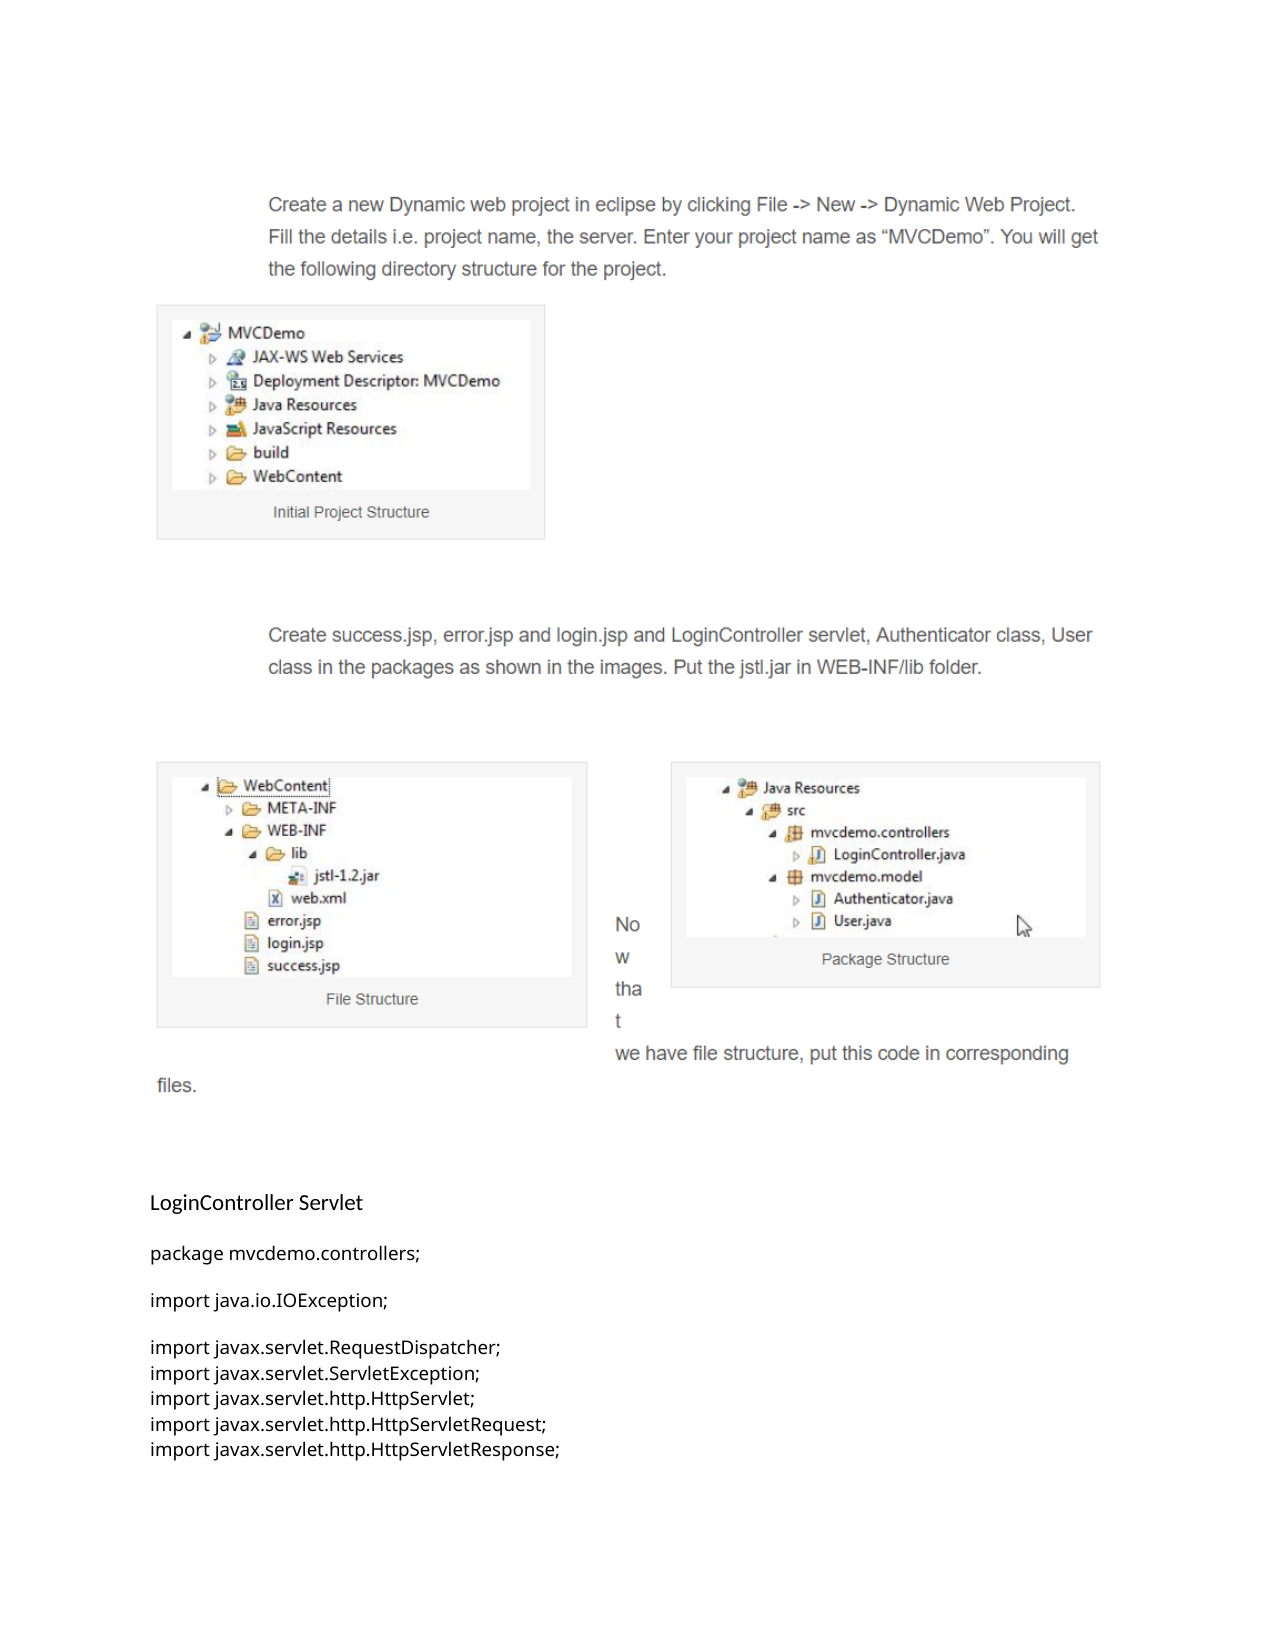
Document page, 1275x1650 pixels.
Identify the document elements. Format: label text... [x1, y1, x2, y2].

text import javax.servlet.RequestDispatcher; [150, 1334, 1125, 1360]
text import javax.servlet.ServletException; [150, 1360, 1125, 1385]
text import java.io.IOException; [150, 1287, 1125, 1313]
text import javax.servlet.http.HttpServlet; [150, 1385, 1125, 1411]
picture [150, 177, 1125, 1110]
text LoginController Servlet [150, 1188, 1125, 1216]
text import javax.servlet.http.HttpServletResponse; [150, 1436, 1125, 1462]
text import javax.servlet.http.HttpServletRequest; [150, 1411, 1125, 1436]
text package mvcdemo.controllers; [150, 1241, 1125, 1266]
